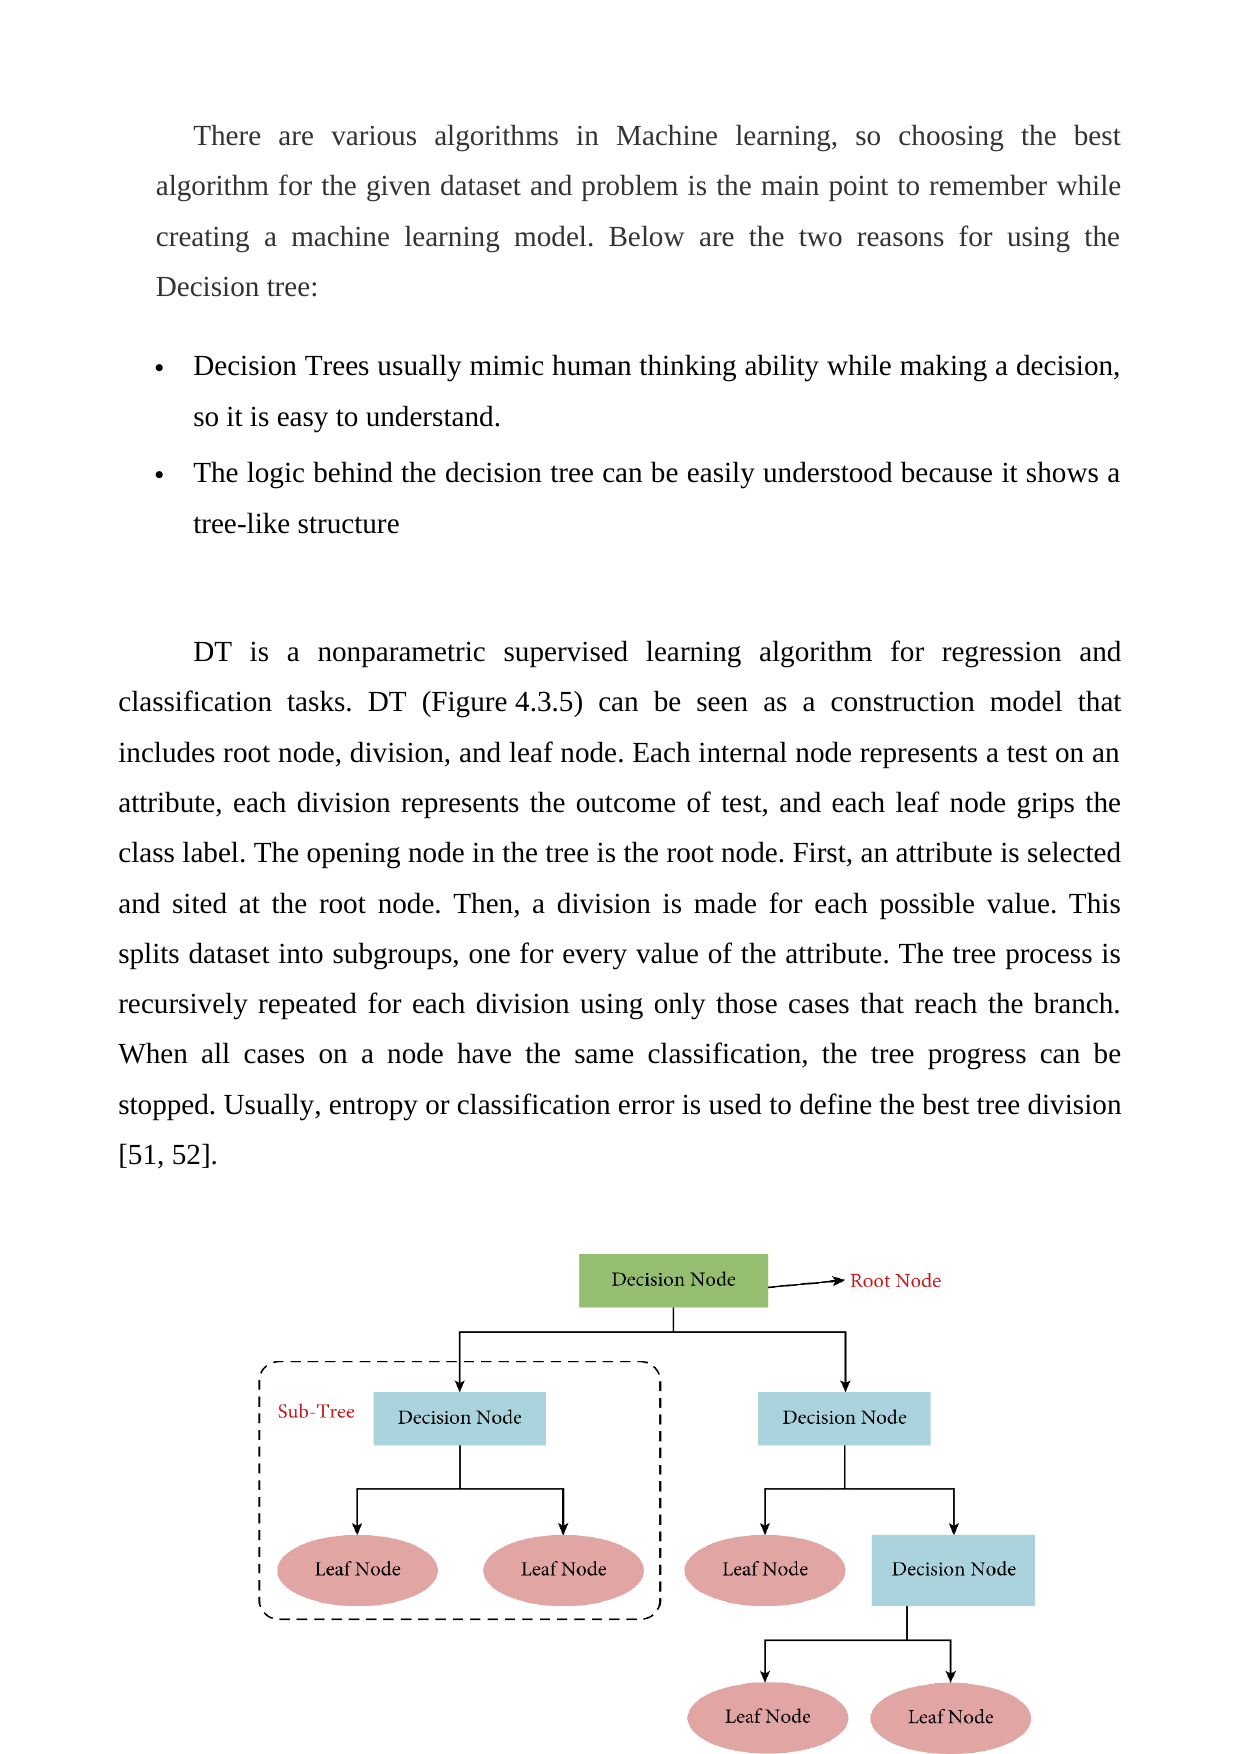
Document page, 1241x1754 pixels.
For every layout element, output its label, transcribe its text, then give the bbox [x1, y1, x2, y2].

text DT is a nonparametric supervised learning algorithm for regression and classification tasks. DT (Figure 4.3.5) can be seen as a construction model that includes root node, division, and leaf node. Each internal node represents a test on an attribute, each division represents the outcome of test, and each leaf node grips the class label. The opening node in the tree is the root node. First, an attribute is selected and sited at the root node. Then, a division is made for each possible value. This splits dataset into subgroups, one for every value of the attribute. The tree process is recursively repeated for each division using only those cases that reach the branch. When all cases on a node have the same classification, the tree progress can be stopped. Usually, entropy or classification error is used to define the best tree division [51, 52]. [118, 634, 1122, 1171]
picture [258, 1254, 1035, 1754]
list Decision Trees usually mimic human thinking ability while making a decision, so it is easy to understand. [156, 348, 1122, 432]
text There are various algorithms in Machine learning, so choosing the best algorithm for the given dataset and problem is the main point to remember while creating a machine learning model. Below are the two reasons for using the Decision tree: [156, 118, 1122, 303]
list The logic behind the decision tree can be easily understood because it shows a tree-like structure [156, 455, 1122, 539]
